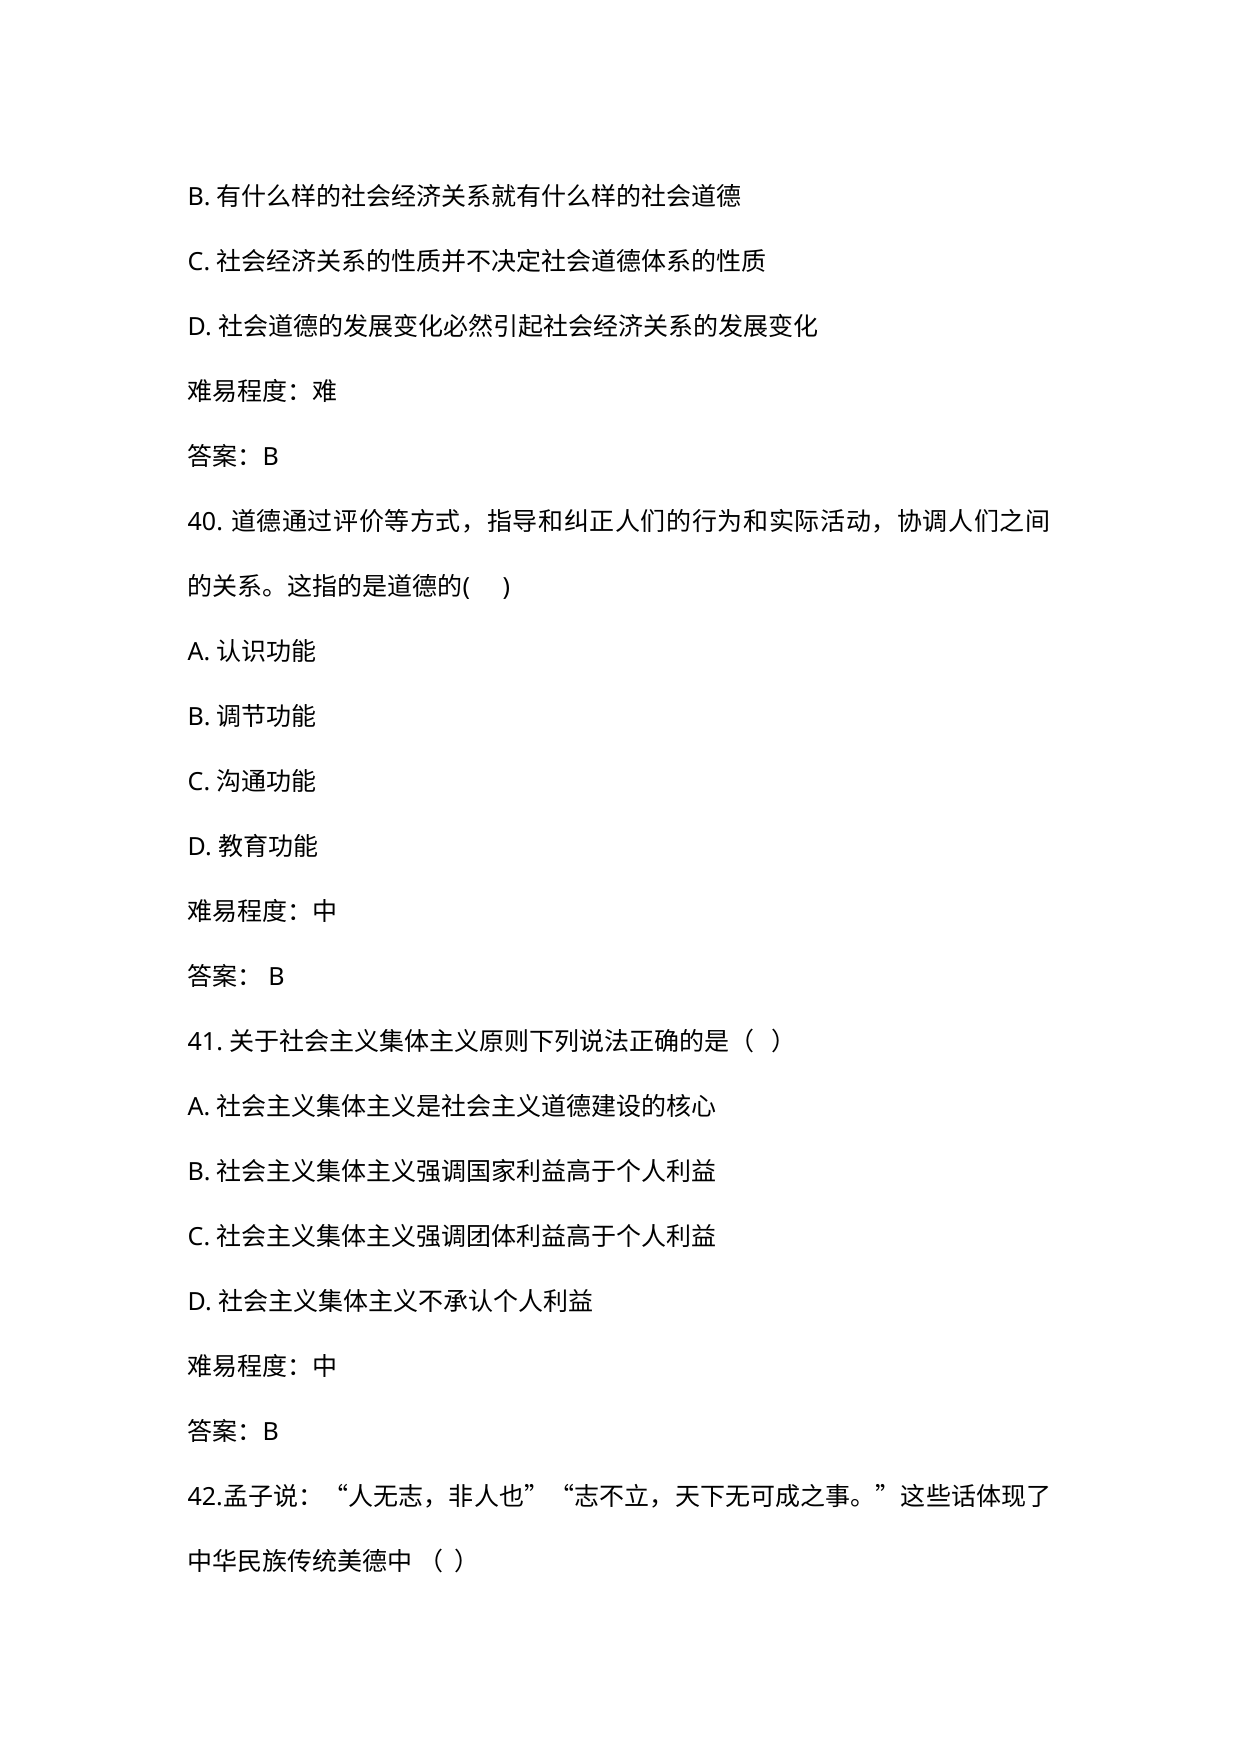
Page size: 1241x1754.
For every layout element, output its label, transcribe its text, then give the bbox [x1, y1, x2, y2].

text B. 调节功能 [187, 682, 1053, 747]
text B. 社会主义集体主义强调国家利益高于个人利益 [187, 1137, 1053, 1202]
text A. 认识功能 [187, 617, 1053, 682]
text 答案： B [187, 942, 1053, 1007]
text D. 教育功能 [187, 812, 1053, 877]
list 42.孟子说：“人无志，非人也”“志不立，天下无可成之事。”这些话体现了中华民族传统美德中 （ ） [187, 1462, 1053, 1592]
text 难易程度：中 [187, 1332, 1053, 1397]
text 41. 关于社会主义集体主义原则下列说法正确的是（ ） [187, 1007, 1053, 1072]
text 难易程度：难 [187, 357, 1053, 422]
text A. 社会主义集体主义是社会主义道德建设的核心 [187, 1072, 1053, 1137]
text 难易程度：中 [187, 877, 1053, 942]
text 答案：B [187, 422, 1053, 487]
text D. 社会道德的发展变化必然引起社会经济关系的发展变化 [187, 292, 1053, 357]
text C. 沟通功能 [187, 747, 1053, 812]
text B. 有什么样的社会经济关系就有什么样的社会道德 [187, 162, 1053, 227]
text C. 社会经济关系的性质并不决定社会道德体系的性质 [187, 227, 1053, 292]
text C. 社会主义集体主义强调团体利益高于个人利益 [187, 1202, 1053, 1267]
text 答案：B [187, 1397, 1053, 1462]
text 40. 道德通过评价等方式，指导和纠正人们的行为和实际活动，协调人们之间的关系。这指的是道德的( ) [187, 487, 1053, 617]
text D. 社会主义集体主义不承认个人利益 [187, 1267, 1053, 1332]
